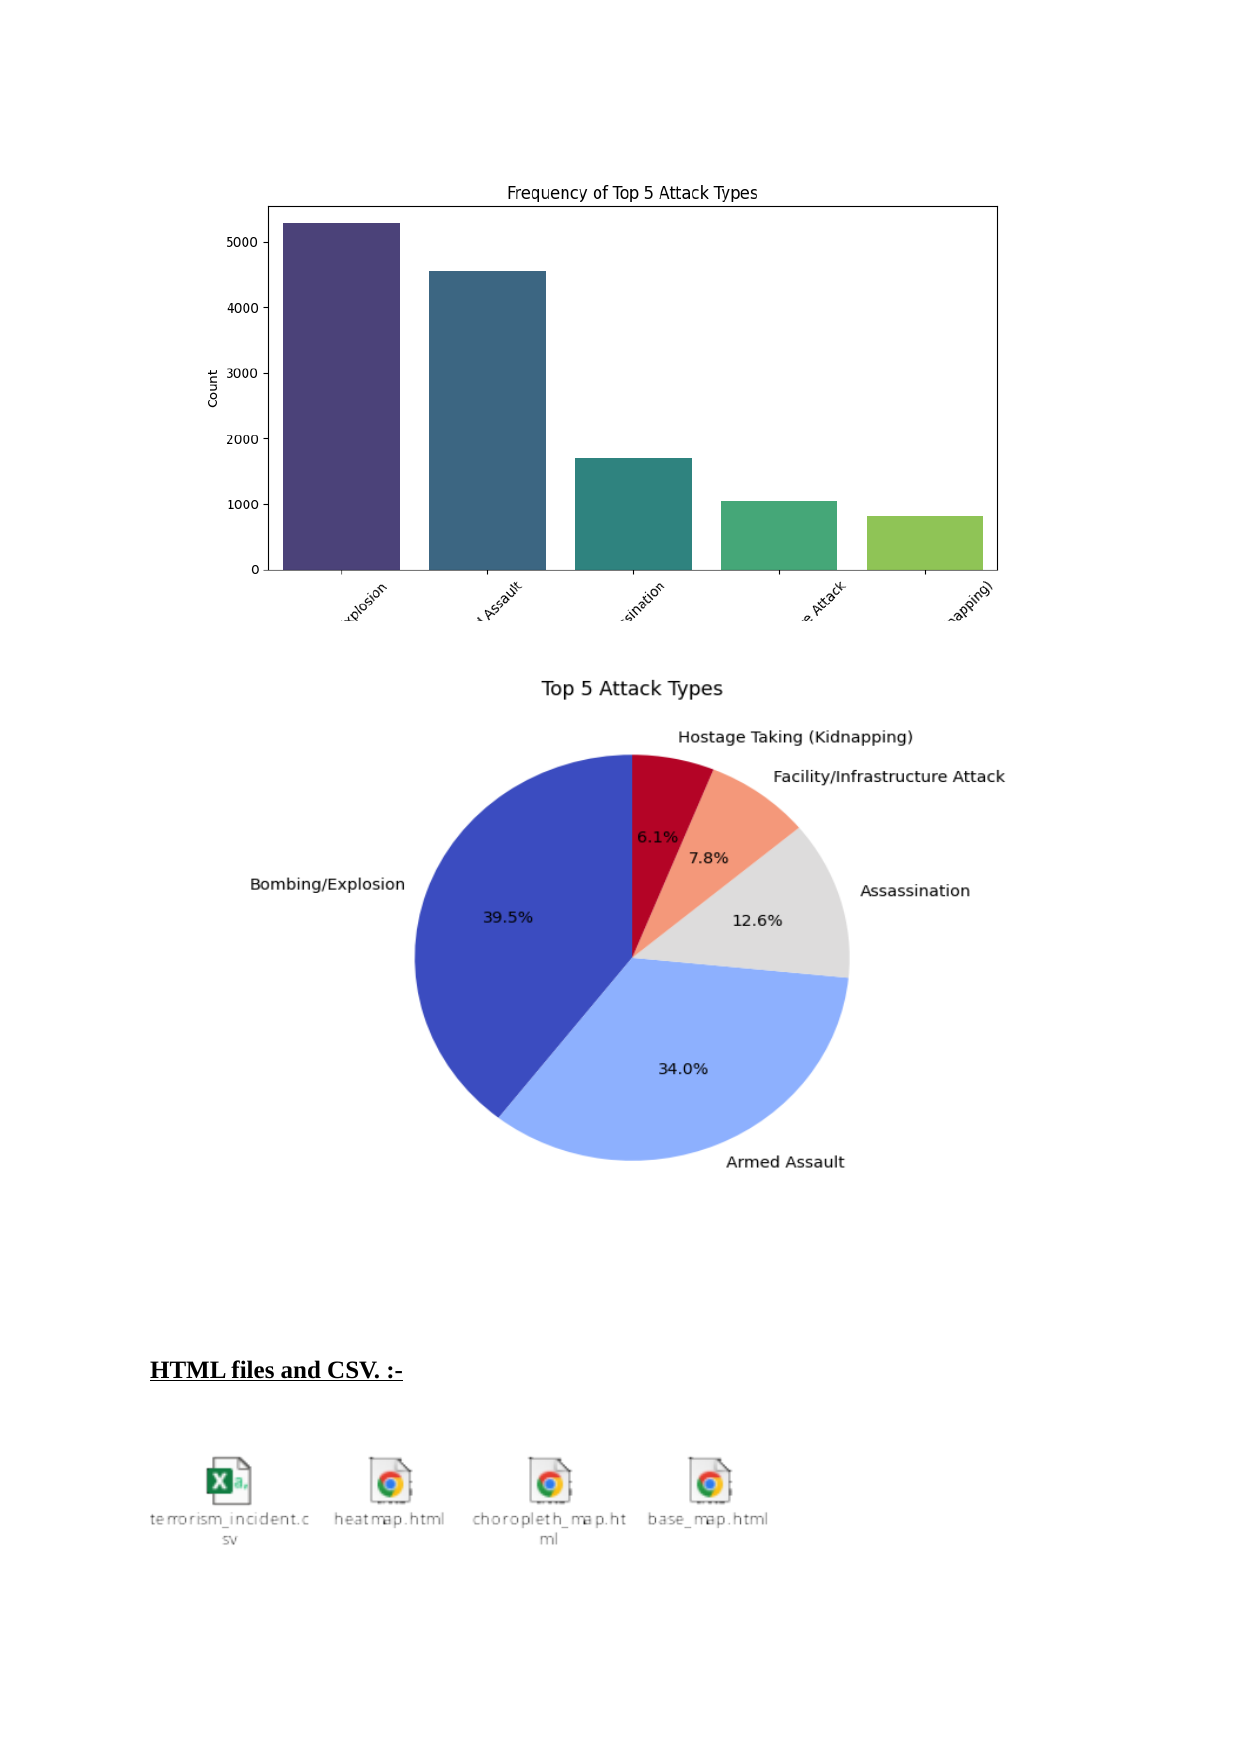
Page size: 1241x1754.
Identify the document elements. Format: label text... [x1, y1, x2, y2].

picture [150, 150, 1091, 621]
text HTML files and CSV. :- [150, 1355, 1090, 1383]
picture [150, 625, 1091, 1284]
